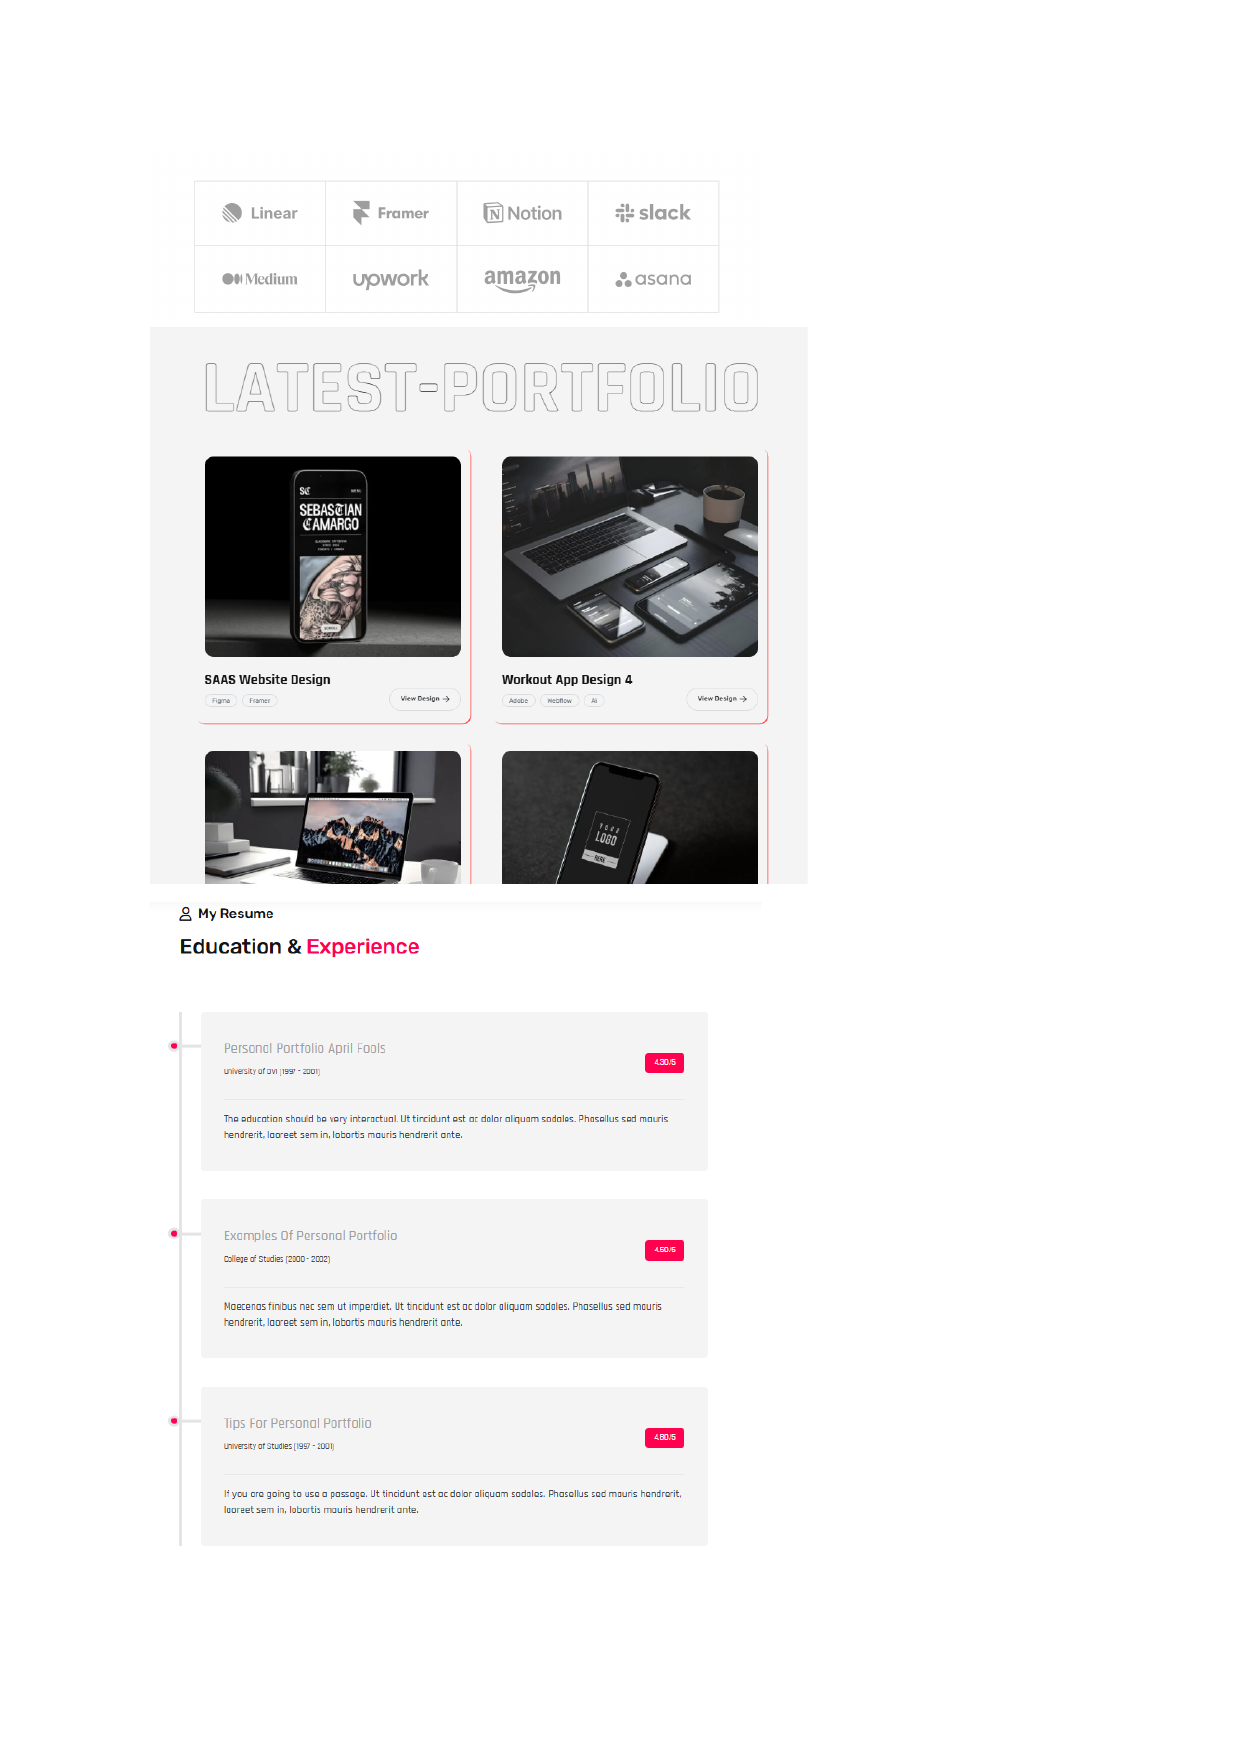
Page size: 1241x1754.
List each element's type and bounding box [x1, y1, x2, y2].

picture [150, 902, 762, 1573]
picture [150, 327, 808, 884]
picture [150, 150, 762, 325]
